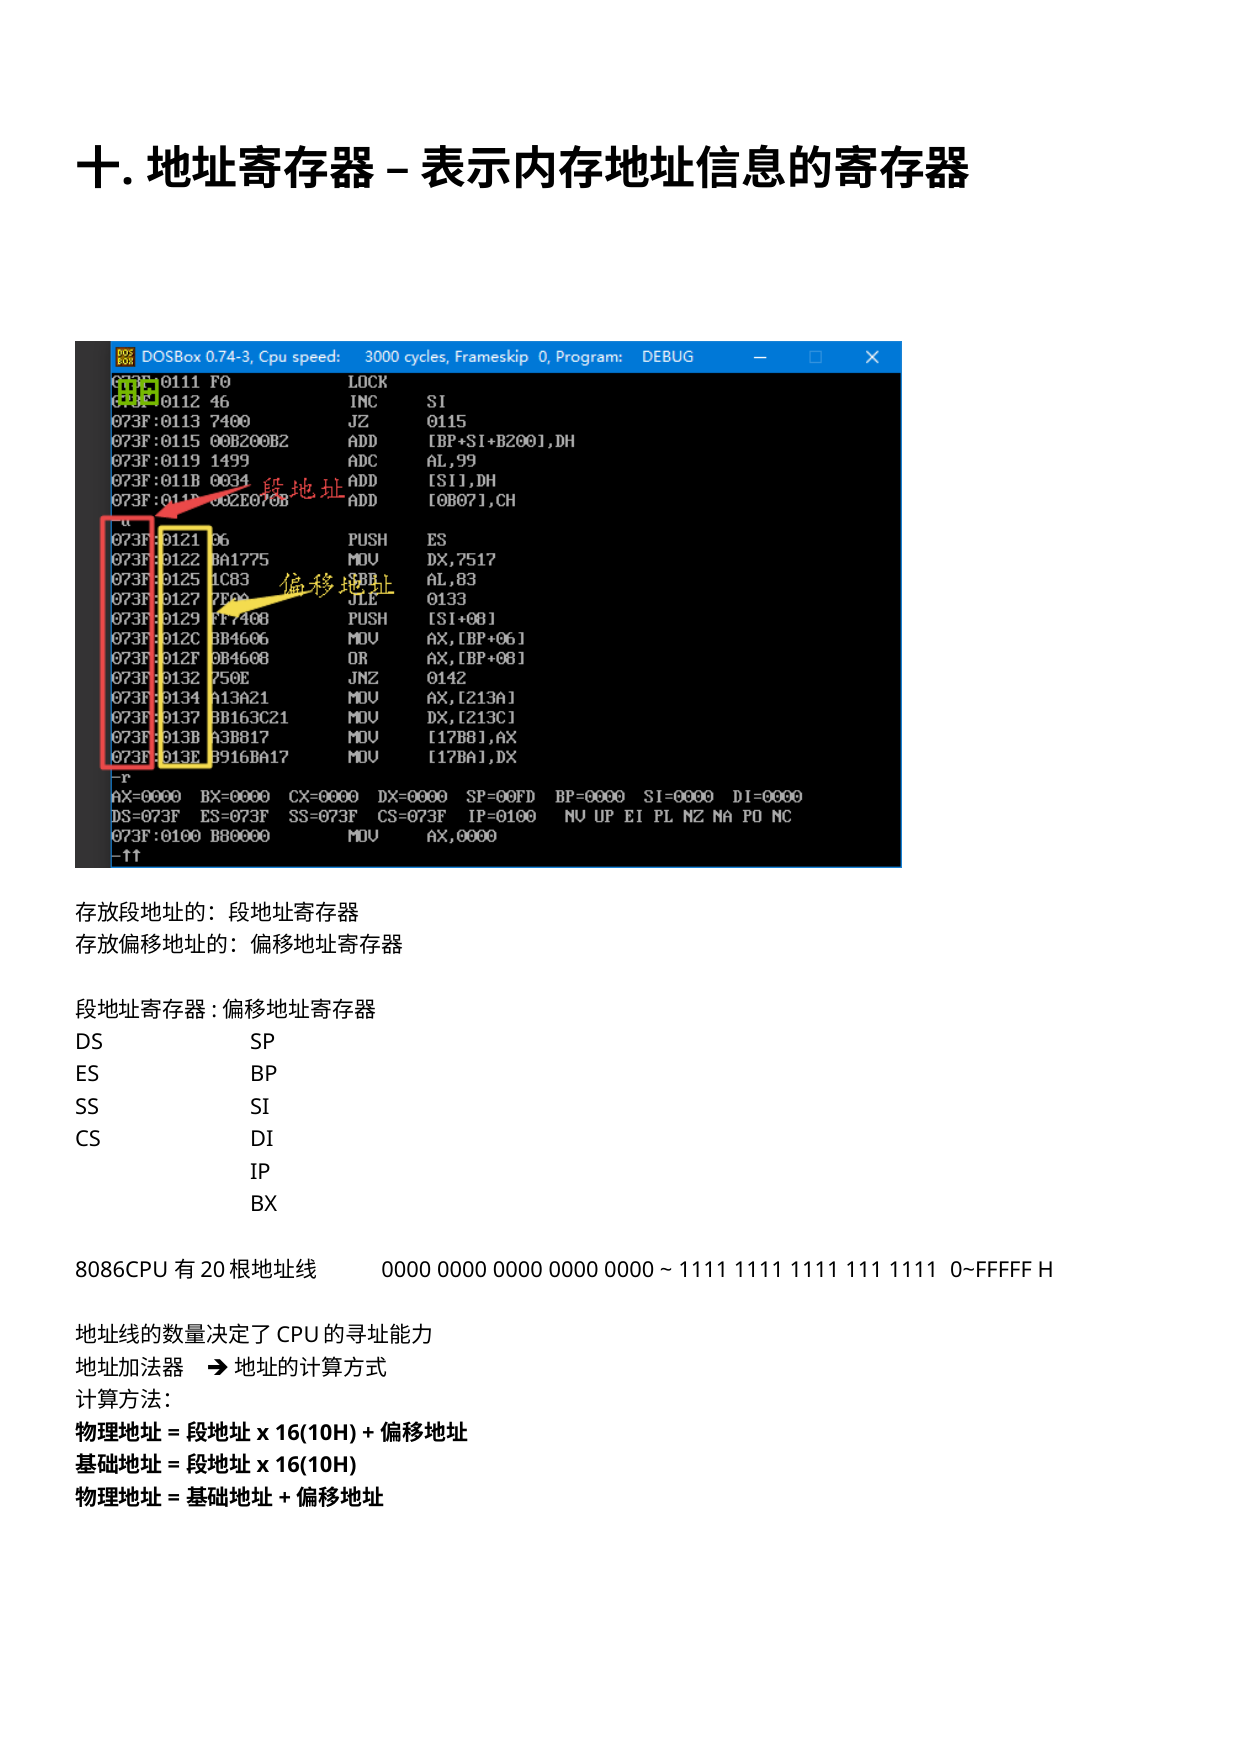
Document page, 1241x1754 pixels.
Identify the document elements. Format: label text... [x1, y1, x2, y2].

subtitle 十. 地址寄存器 – 表示内存地址信息的寄存器 [75, 116, 1165, 214]
text 存放偏移地址的：偏移地址寄存器 [75, 927, 1165, 959]
text 存放段地址的：段地址寄存器 [75, 894, 1165, 927]
text 地址线的数量决定了CPU的寻址能力 [75, 1317, 1165, 1349]
text 段地址寄存器 : 偏移地址寄存器 [75, 992, 1165, 1024]
text SS SI [75, 1089, 1165, 1122]
text IP [75, 1154, 1165, 1187]
text DS SP [75, 1024, 1165, 1057]
text 地址加法器 地址的计算方式 [75, 1349, 1165, 1382]
text CS DI [75, 1122, 1165, 1154]
text 8086CPU 有20根地址线 0000 0000 0000 0000 0000 ~ 1111 1111 1111 111 1111 0~FFFFF H [75, 1252, 1165, 1284]
text 基础地址 = 段地址 x 16(10H) [75, 1447, 1165, 1479]
text BX [75, 1187, 1165, 1219]
text 物理地址 = 段地址 x 16(10H) + 偏移地址 [75, 1414, 1165, 1447]
text 计算方法： [75, 1382, 1165, 1414]
text 物理地址 = 基础地址 + 偏移地址 [75, 1479, 1165, 1512]
text ES BP [75, 1057, 1165, 1089]
picture [75, 341, 902, 868]
